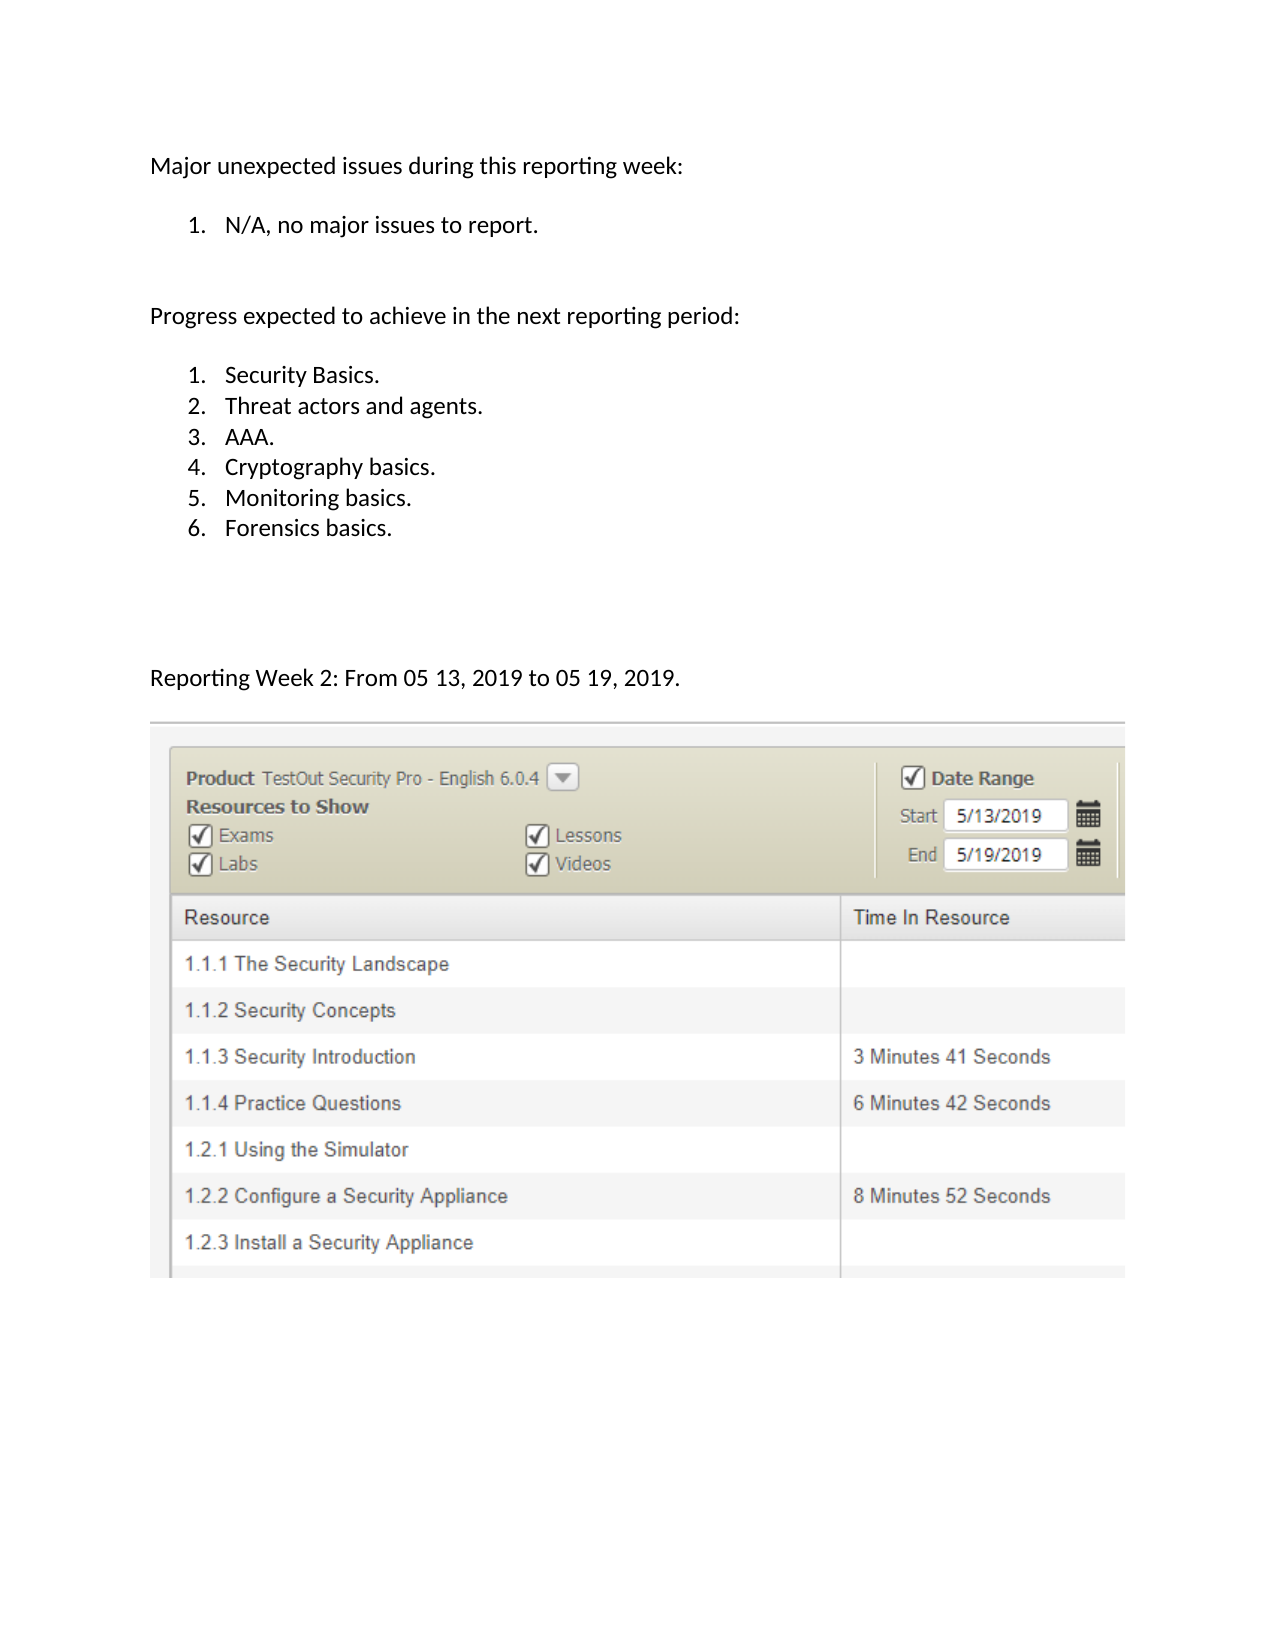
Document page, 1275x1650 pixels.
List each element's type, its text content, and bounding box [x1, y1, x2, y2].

list Security Basics. [187, 359, 1125, 390]
list N/A, no major issues to report. [187, 210, 1125, 271]
text Progress expected to achieve in the next reporting period: [150, 300, 1125, 330]
list Forensics basics. [187, 512, 1125, 573]
picture [150, 721, 1125, 1278]
text Reporting Week 2: From 05 13, 2019 to 05 19, 2019. [150, 662, 1125, 693]
list AAA. [187, 421, 1125, 451]
list Threat actors and agents. [187, 390, 1125, 421]
list Cryptography basics. [187, 451, 1125, 482]
text Major unexpected issues during this reporting week: [150, 150, 1125, 181]
list Monitoring basics. [187, 482, 1125, 512]
